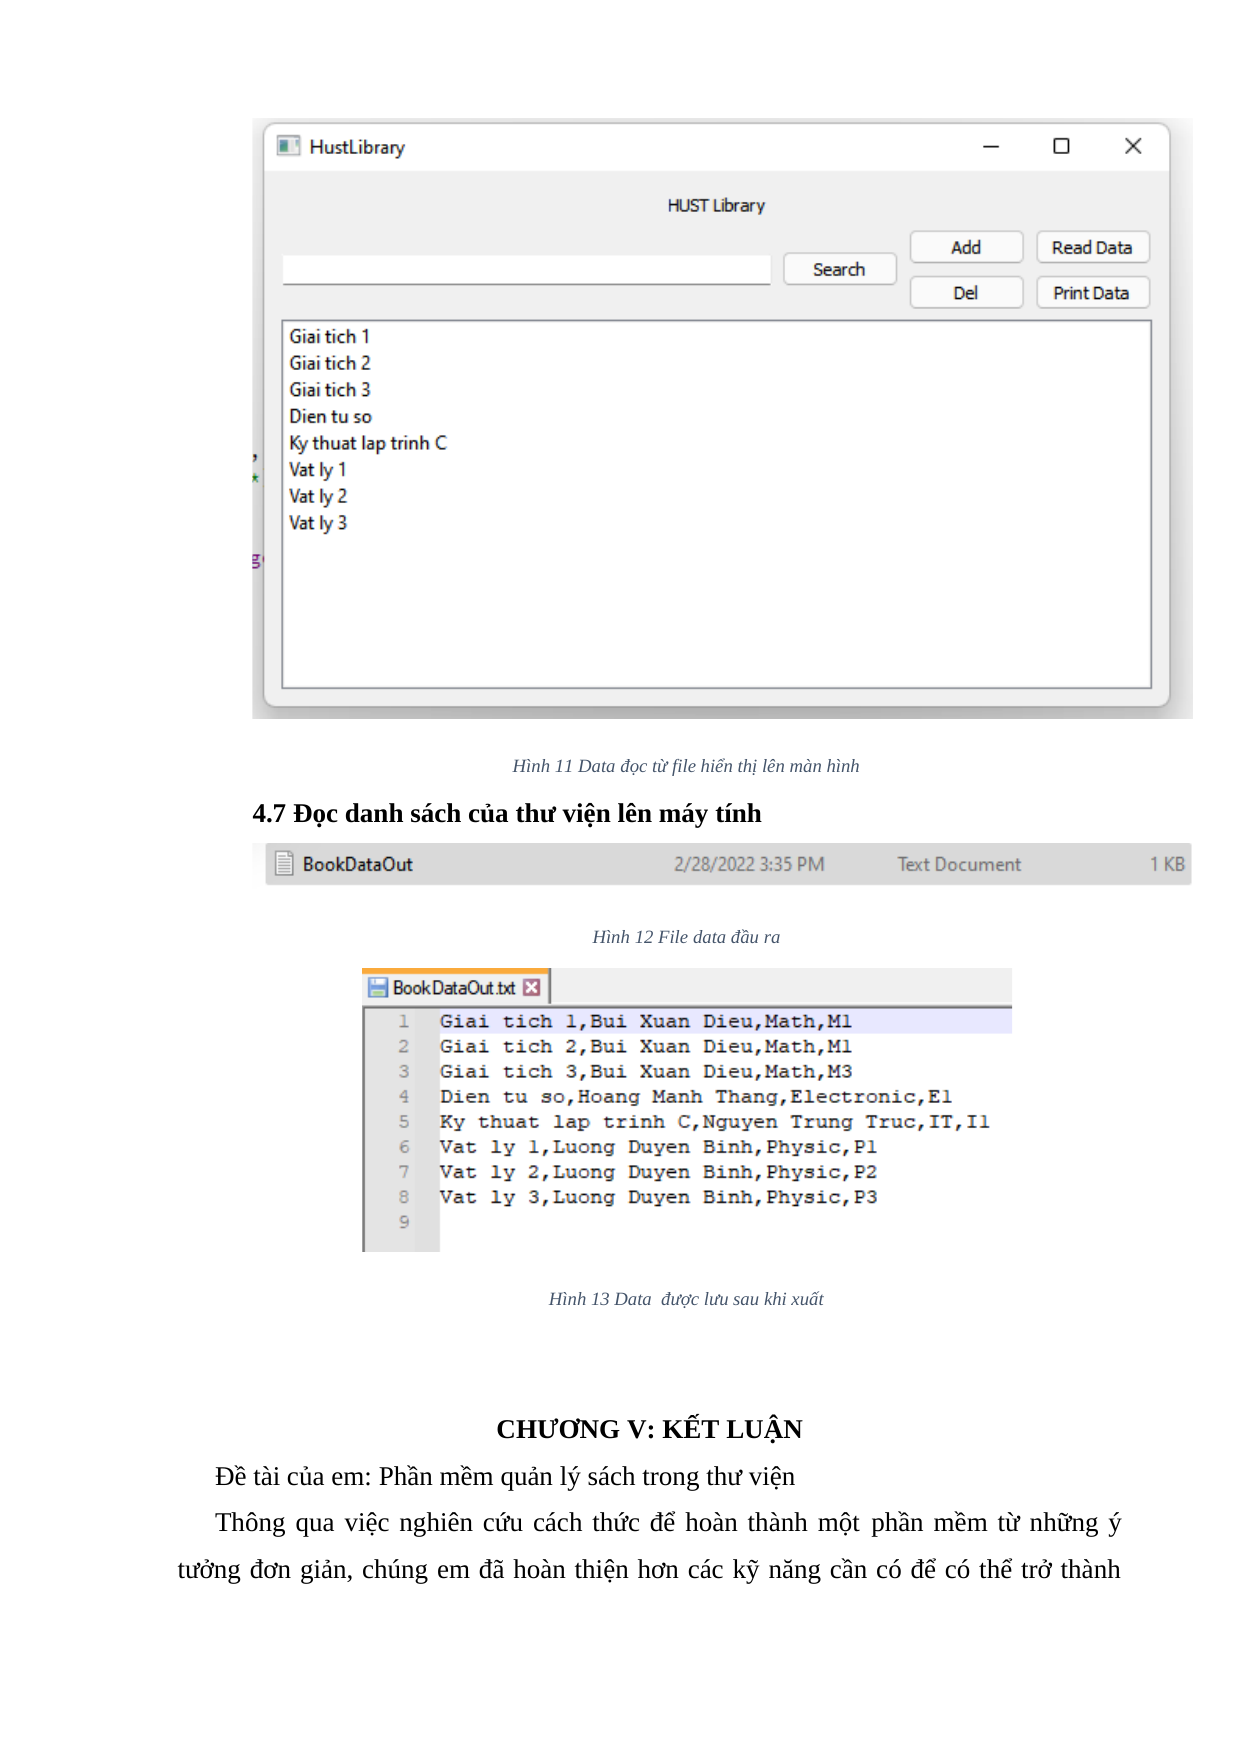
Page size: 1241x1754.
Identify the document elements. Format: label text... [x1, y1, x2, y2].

picture [252, 843, 1198, 890]
text Đề tài của em: Phần mềm quản lý sách trong thư viện [177, 1459, 1122, 1491]
subtitle CHƯƠNG V: KẾT LUẬN [177, 1413, 1122, 1444]
subtitle 4.7 Đọc danh sách của thư viện lên máy tính [177, 797, 1122, 828]
picture [362, 968, 1013, 1252]
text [177, 1506, 1122, 1584]
picture [252, 118, 1193, 719]
